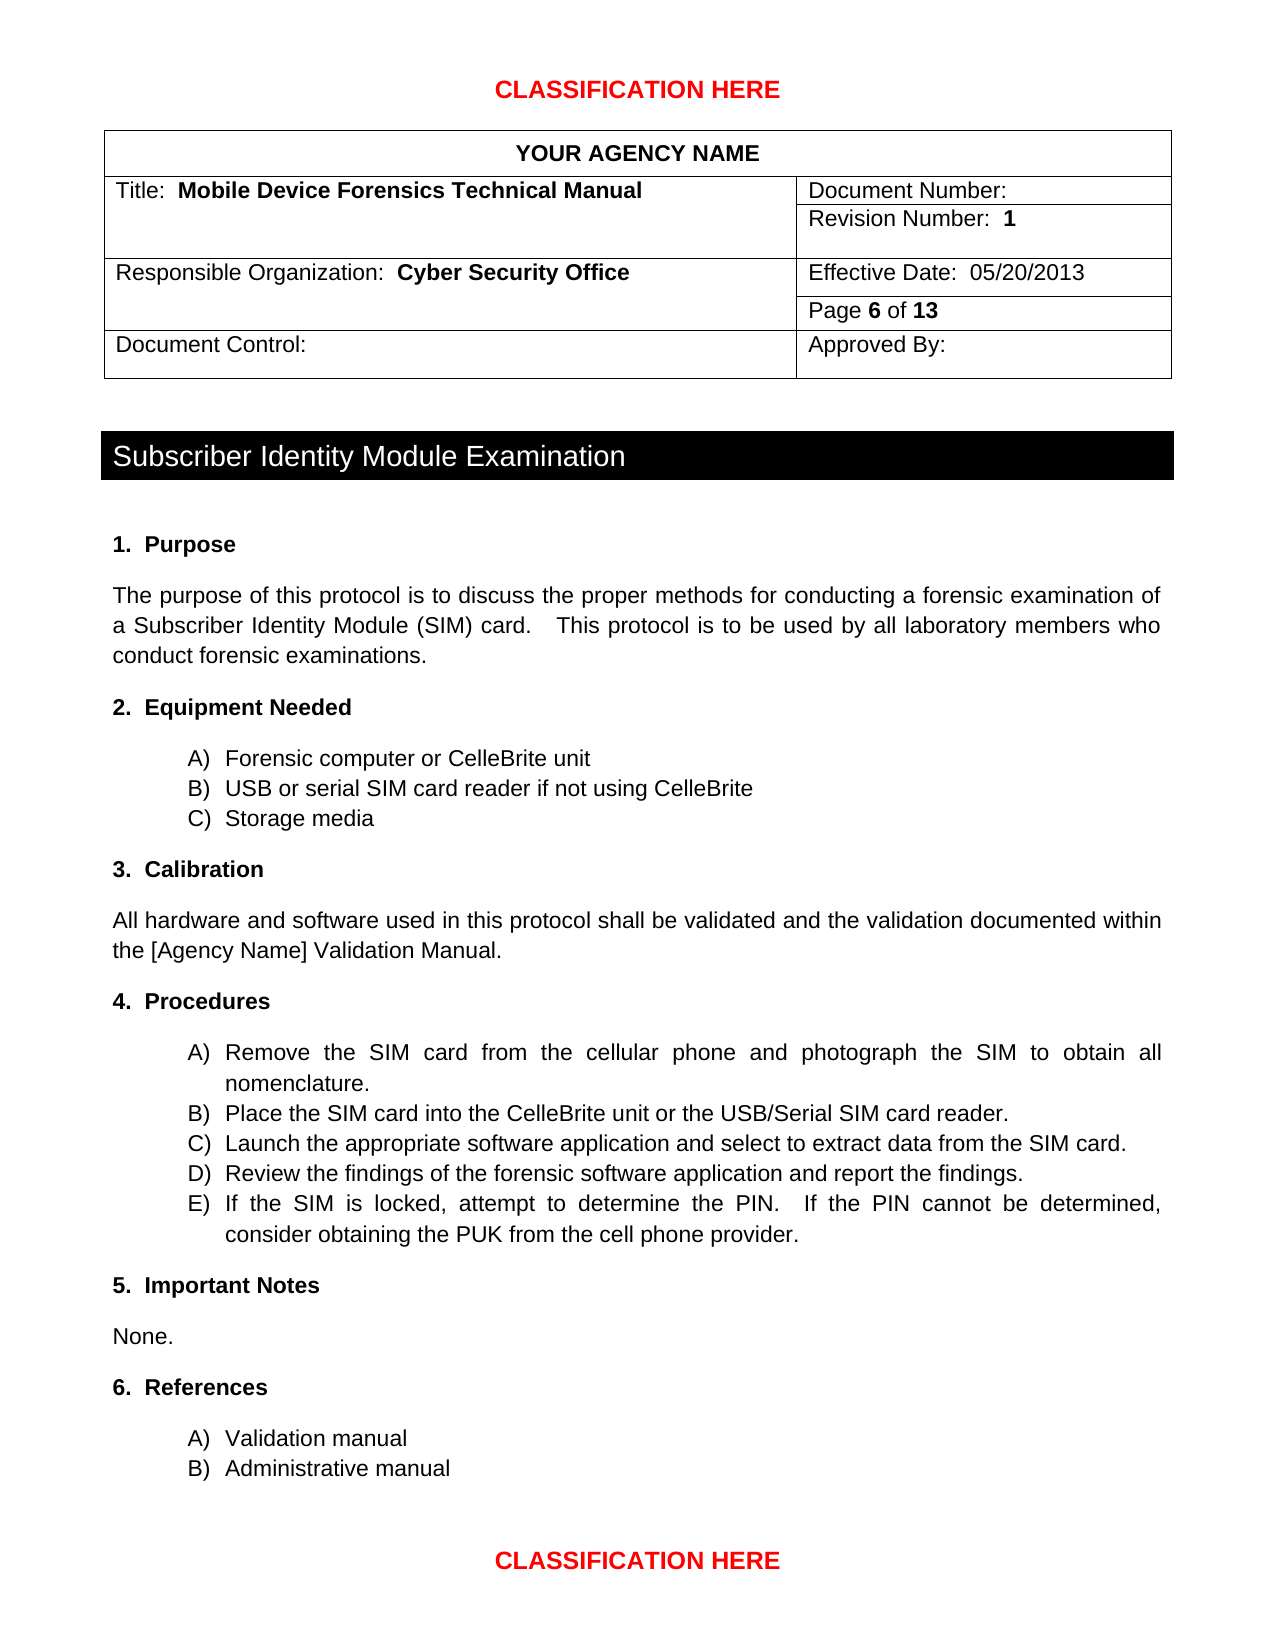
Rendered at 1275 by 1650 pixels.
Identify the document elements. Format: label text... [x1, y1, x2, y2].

list Administrative manual [187, 1455, 1162, 1481]
list Review the findings of the forensic software application and report the findings. [187, 1160, 1162, 1187]
list Launch the appropriate software application and select to extract data from the SIM card. [187, 1130, 1162, 1156]
text None. [112, 1323, 1162, 1349]
text 6. References [112, 1374, 1162, 1400]
text 2. Equipment Needed [112, 693, 1162, 720]
text 4. Procedures [112, 988, 1162, 1015]
list Validation manual [187, 1425, 1162, 1451]
list Place the SIM card into the CelleBrite unit or the USB/Serial SIM card reader. [187, 1100, 1162, 1126]
text 5. Important Notes [112, 1272, 1162, 1298]
table_header Subscriber Identity Module Examination [102, 432, 1173, 479]
list Storage media [187, 805, 1162, 831]
list USB or serial SIM card reader if not using CelleBrite [187, 775, 1162, 801]
text 1. Purpose [112, 531, 1162, 557]
text All hardware and software used in this protocol shall be validated and the validation documented within the [Agency Name] Validation Manual. [112, 907, 1162, 964]
list Remove the SIM card from the cellular phone and photograph the SIM to obtain all nomenclature. [187, 1039, 1162, 1096]
list Forensic computer or CelleBrite unit [187, 744, 1162, 771]
text The purpose of this protocol is to discuss the proper methods for conducting a forensic examination of a Subscriber Identity Module (SIM) card. This protocol is to be used by all laboratory members who conduct forensic examinations. [112, 582, 1162, 669]
list If the SIM is locked, attempt to determine the PIN. If the PIN cannot be determined, consider obtaining the PUK from the cell phone provider. [187, 1190, 1162, 1247]
text 3. Calibration [112, 856, 1162, 882]
